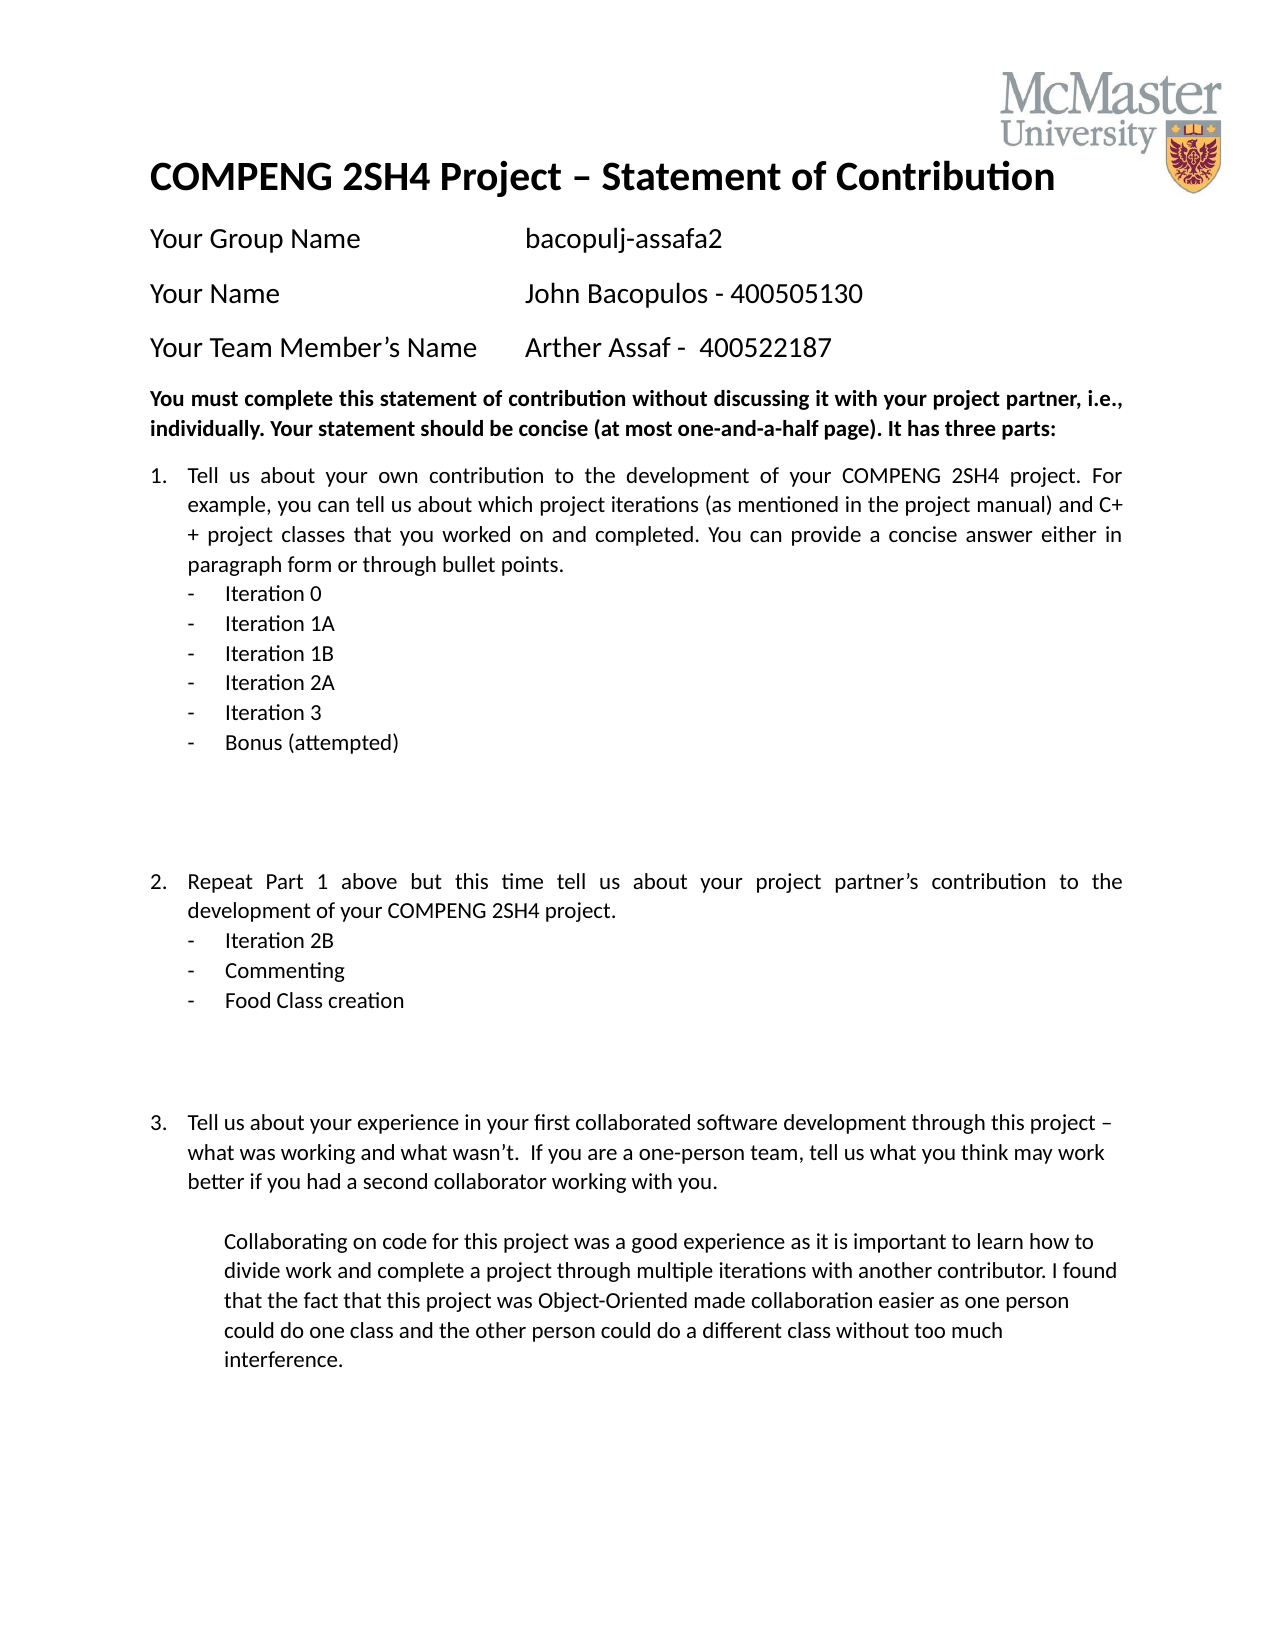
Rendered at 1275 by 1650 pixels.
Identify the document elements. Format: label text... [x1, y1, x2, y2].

list Iteration 1A [187, 609, 1125, 637]
text Your Group Name bacopulj-assafa2 [150, 221, 1125, 256]
list Commenting [187, 956, 1125, 984]
list Iteration 2B [187, 926, 1125, 954]
list Repeat Part 1 above but this time tell us about your project partner’s contribution to the development of your COMPENG 2SH4 project. [150, 867, 1125, 925]
text Your Name John Bacopulos - 400505130 [150, 275, 1125, 311]
list Collaborating on code for this project was a good experience as it is important to learn how to divide work and complete a project through multiple iterations with another contributor. I found that the fact that this project was Object-Oriented made collaboration easier as one person could do one class and the other person could do a different class without too much interference. [224, 1227, 1125, 1374]
list Iteration 1B [187, 639, 1125, 667]
text Your Team Member’s Name Arther Assaf - 400522187 [150, 329, 1125, 365]
list Tell us about your own contribution to the development of your COMPENG 2SH4 project. For example, you can tell us about which project iterations (as mentioned in the project manual) and C++ project classes that you worked on and completed. You can provide a concise answer either in paragraph form or through bullet points. [150, 461, 1125, 578]
list Iteration 0 [187, 579, 1125, 607]
text COMPENG 2SH4 Project – Statement of Contribution [150, 150, 1125, 201]
list Food Class creation [187, 986, 1125, 1014]
text You must complete this statement of contribution without discussing it with your project partner, i.e., individually. Your statement should be concise (at most one-and-a-half page). It has three parts: [150, 384, 1125, 442]
list Iteration 2A [187, 668, 1125, 697]
list Tell us about your experience in your first collaborated software development through this project – what was working and what wasn’t. If you are a one-person team, tell us what you think may work better if you had a second collaborator working with you. [150, 1108, 1125, 1196]
list Iteration 3 [187, 698, 1125, 726]
list Bonus (attempted) [187, 728, 1125, 756]
